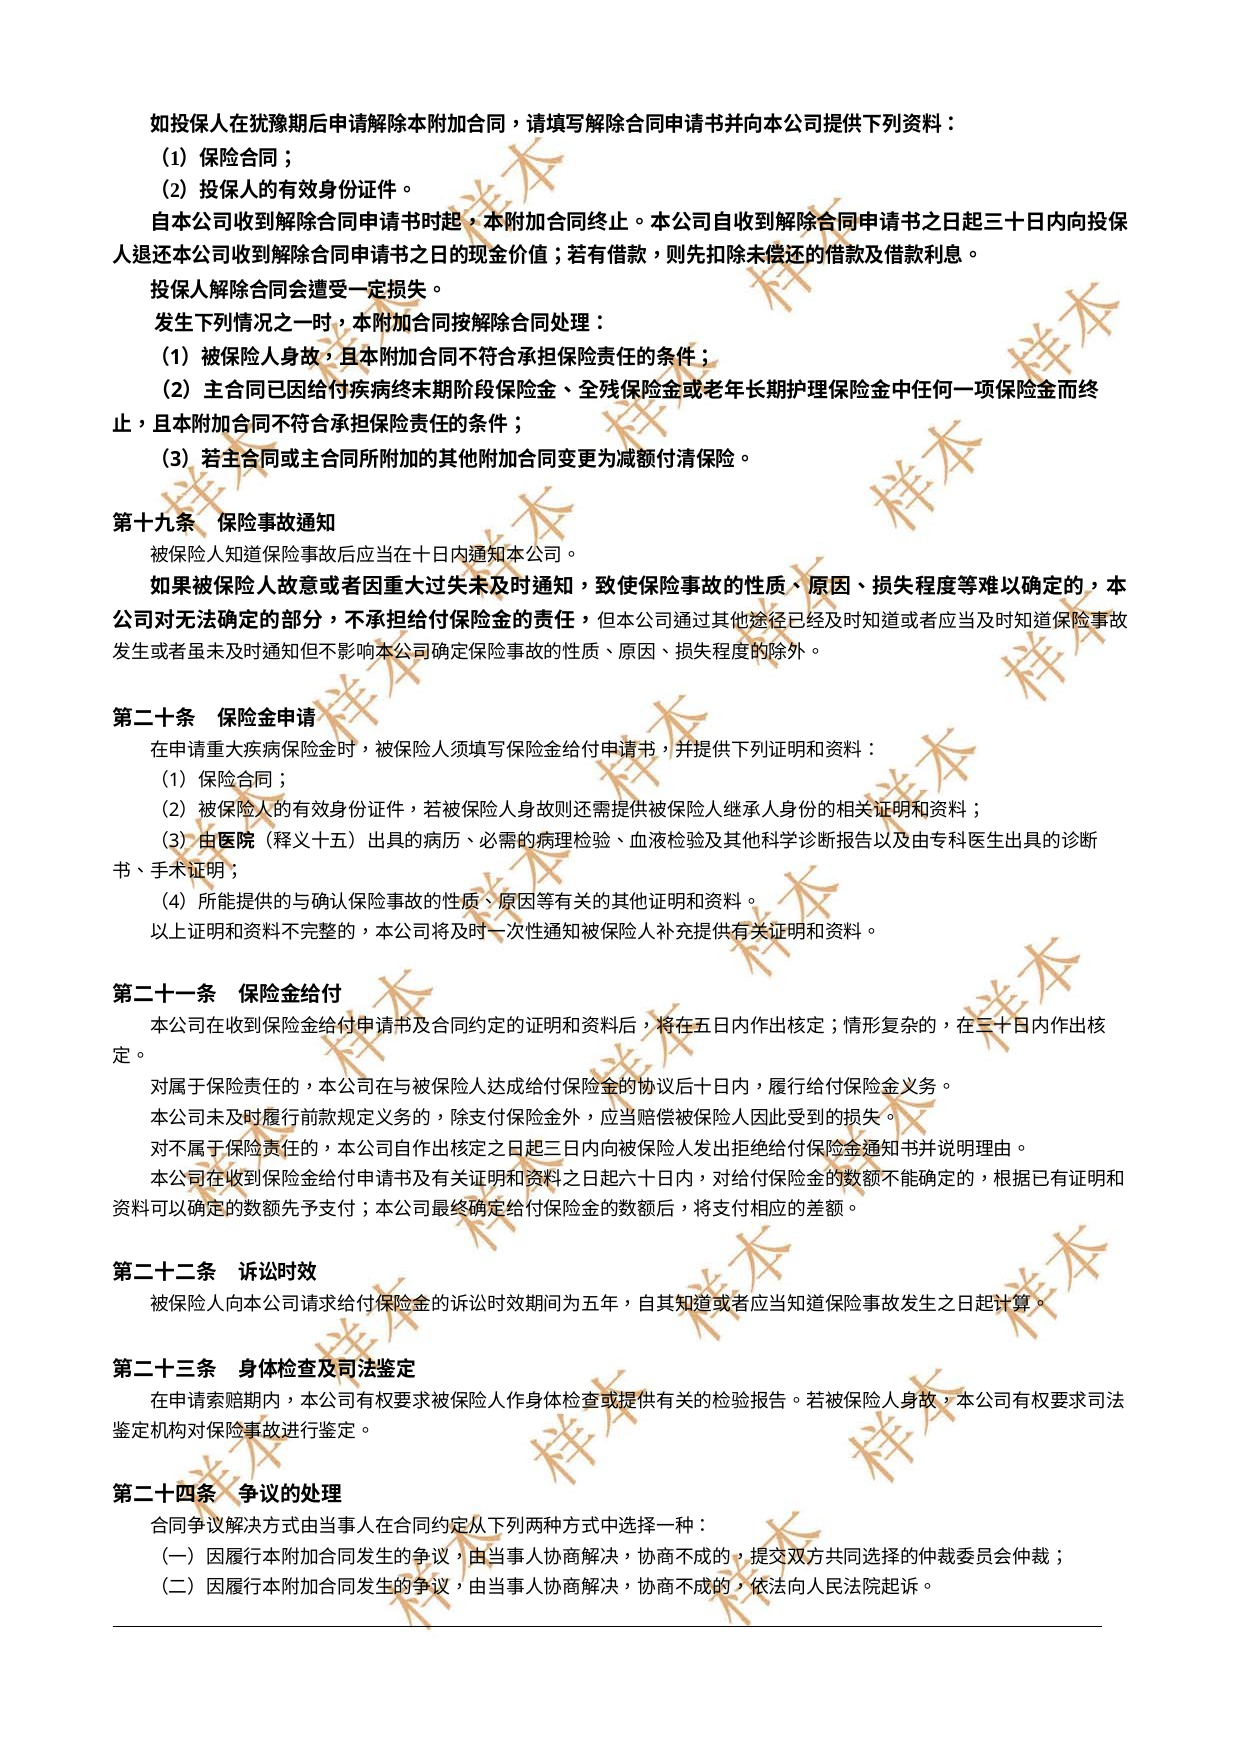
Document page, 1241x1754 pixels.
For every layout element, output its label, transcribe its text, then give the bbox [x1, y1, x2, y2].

text （2）投保人的有效身份证件。 [150, 175, 1140, 203]
text （1）保险合同； [150, 767, 1140, 792]
subtitle 第二十条 保险金申请 [112, 703, 1140, 731]
subtitle 第二十一条 保险金给付 [112, 979, 1140, 1007]
text 第十九条 保险事故通知 [112, 508, 1140, 536]
text （1）被保险人身故，且本附加合同不符合承担保险责任的条件； [150, 342, 1140, 371]
text 在申请重大疾病保险金时，被保险人须填写保险金给付申请书，并提供下列证明和资料： [150, 736, 1140, 762]
text （2）被保险人的有效身份证件，若被保险人身故则还需提供被保险人继承人身份的相关证明和资料； [150, 797, 1140, 822]
subtitle 第二十二条 诉讼时效 [112, 1257, 1140, 1285]
text （4）所能提供的与确认保险事故的性质、原因等有关的其他证明和资料。 [150, 888, 1140, 914]
text 在申请索赔期内，本公司有权要求被保险人作身体检查或提供有关的检验报告。若被保险人身故，本公司有权要求司法鉴定机构对保险事故进行鉴定。 [112, 1387, 1128, 1443]
text 合同争议解决方式由当事人在合同约定从下列两种方式中选择一种： [150, 1513, 1140, 1538]
text （一）因履行本附加合同发生的争议，由当事人协商解决，协商不成的，提交双方共同选择的仲裁委员会仲裁； [150, 1543, 1140, 1568]
text （3）若主合同或主合同所附加的其他附加合同变更为减额付清保险。 [150, 444, 1140, 472]
text 如投保人在犹豫期后申请解除本附加合同，请填写解除合同申请书并向本公司提供下列资料： [150, 109, 1140, 138]
text 被保险人向本公司请求给付保险金的诉讼时效期间为五年，自其知道或者应当知道保险事故发生之日起计算。 [150, 1291, 1140, 1316]
text 以上证明和资料不完整的，本公司将及时一次性通知被保险人补充提供有关证明和资料。 [150, 918, 1140, 944]
text 对不属于保险责任的，本公司自作出核定之日起三日内向被保险人发出拒绝给付保险金通知书并说明理由。 [150, 1135, 1140, 1161]
text 如果被保险人故意或者因重大过失未及时通知，致使保险事故的性质、原因、损失程度等难以确定的，本公司对无法确定的部分，不承担给付保险金的责任，但本公司通过其他途径已经及时知道或者应当及时知道保险事故发生或者虽未及时通知但不影响本公司确定保险事故的性质、原因、损失程度的除外。 [112, 571, 1129, 663]
text 自本公司收到解除合同申请书时起，本附加合同终止。本公司自收到解除合同申请书之日起三十日内向投保人退还本公司收到解除合同申请书之日的现金价值；若有借款，则先扣除未偿还的借款及借款利息。 [112, 207, 1128, 269]
text （二）因履行本附加合同发生的争议，由当事人协商解决，协商不成的，依法向人民法院起诉。 [150, 1573, 1140, 1599]
text 对属于保险责任的，本公司在与被保险人达成给付保险金的协议后十日内，履行给付保险金义务。本公司未及时履行前款规定义务的，除支付保险金外，应当赔偿被保险人因此受到的损失。 [150, 1074, 957, 1129]
text 本公司在收到保险金给付申请书及合同约定的证明和资料后，将在五日内作出核定；情形复杂的，在三十日内作出核定。 [112, 1013, 1129, 1068]
text （3）由医院（释义十五）出具的病历、必需的病理检验、血液检验及其他科学诊断报告以及由专科医生出具的诊断书、手术证明； [112, 827, 1128, 882]
subtitle 第二十四条 争议的处理 [112, 1479, 1140, 1507]
picture [0, 0, 1240, 1736]
text 本公司在收到保险金给付申请书及有关证明和资料之日起六十日内，对给付保险金的数额不能确定的，根据已有证明和资料可以确定的数额先予支付；本公司最终确定给付保险金的数额后，将支付相应的差额。 [112, 1165, 1128, 1221]
subtitle 第二十三条 身体检查及司法鉴定 [112, 1354, 1140, 1382]
text （2）主合同已因给付疾病终末期阶段保险金、全残保险金或老年长期护理保险金中任何一项保险金而终止，且本附加合同不符合承担保险责任的条件； [112, 376, 1102, 438]
text 被保险人知道保险事故后应当在十日内通知本公司。 [150, 542, 1140, 567]
text （1）保险合同； [150, 143, 1140, 171]
text 发生下列情况之一时，本附加合同按解除合同处理： [154, 308, 1140, 337]
text 投保人解除合同会遭受一定损失。 [150, 275, 1140, 303]
